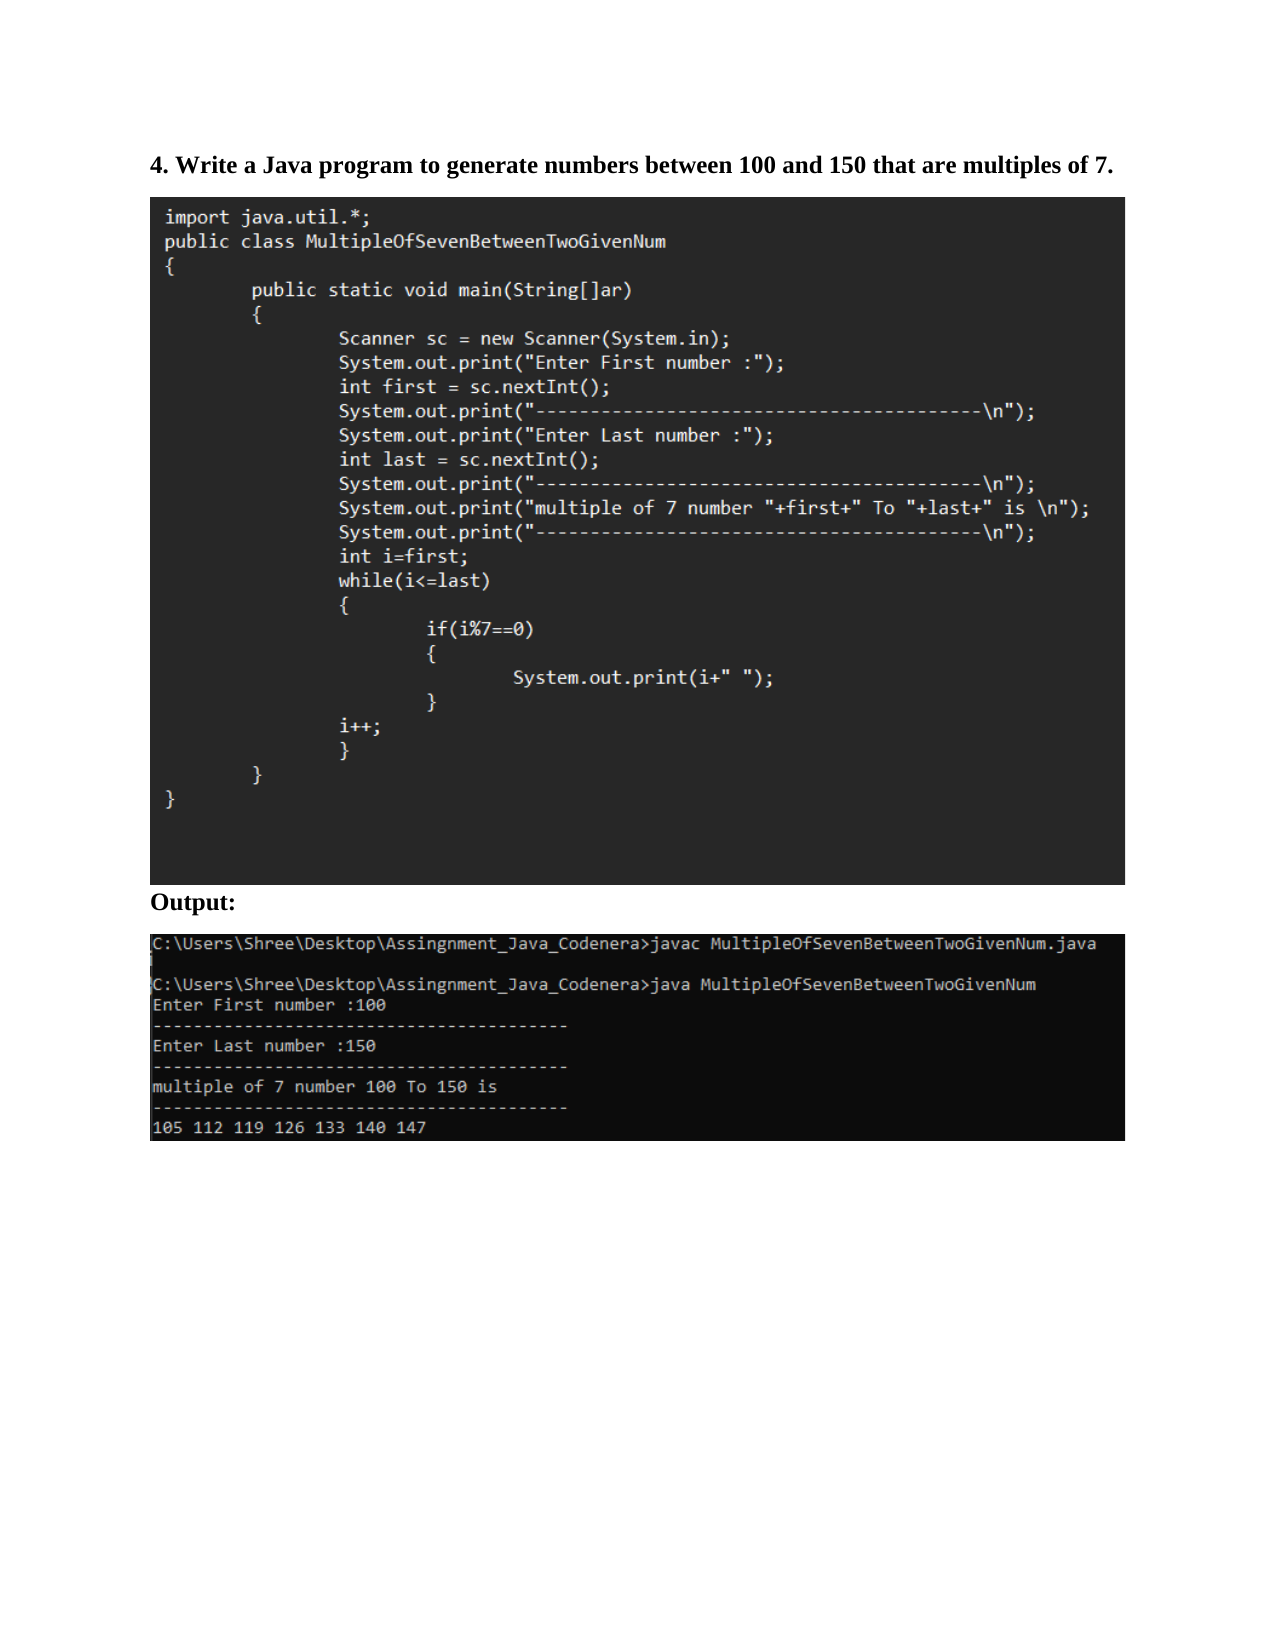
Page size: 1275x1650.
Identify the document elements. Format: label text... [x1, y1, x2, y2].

picture [150, 197, 1125, 885]
text Output: [150, 885, 1125, 916]
picture [150, 934, 1125, 1141]
text 4. Write a Java program to generate numbers between 100 and 150 that are multiples of 7. [150, 150, 1125, 179]
